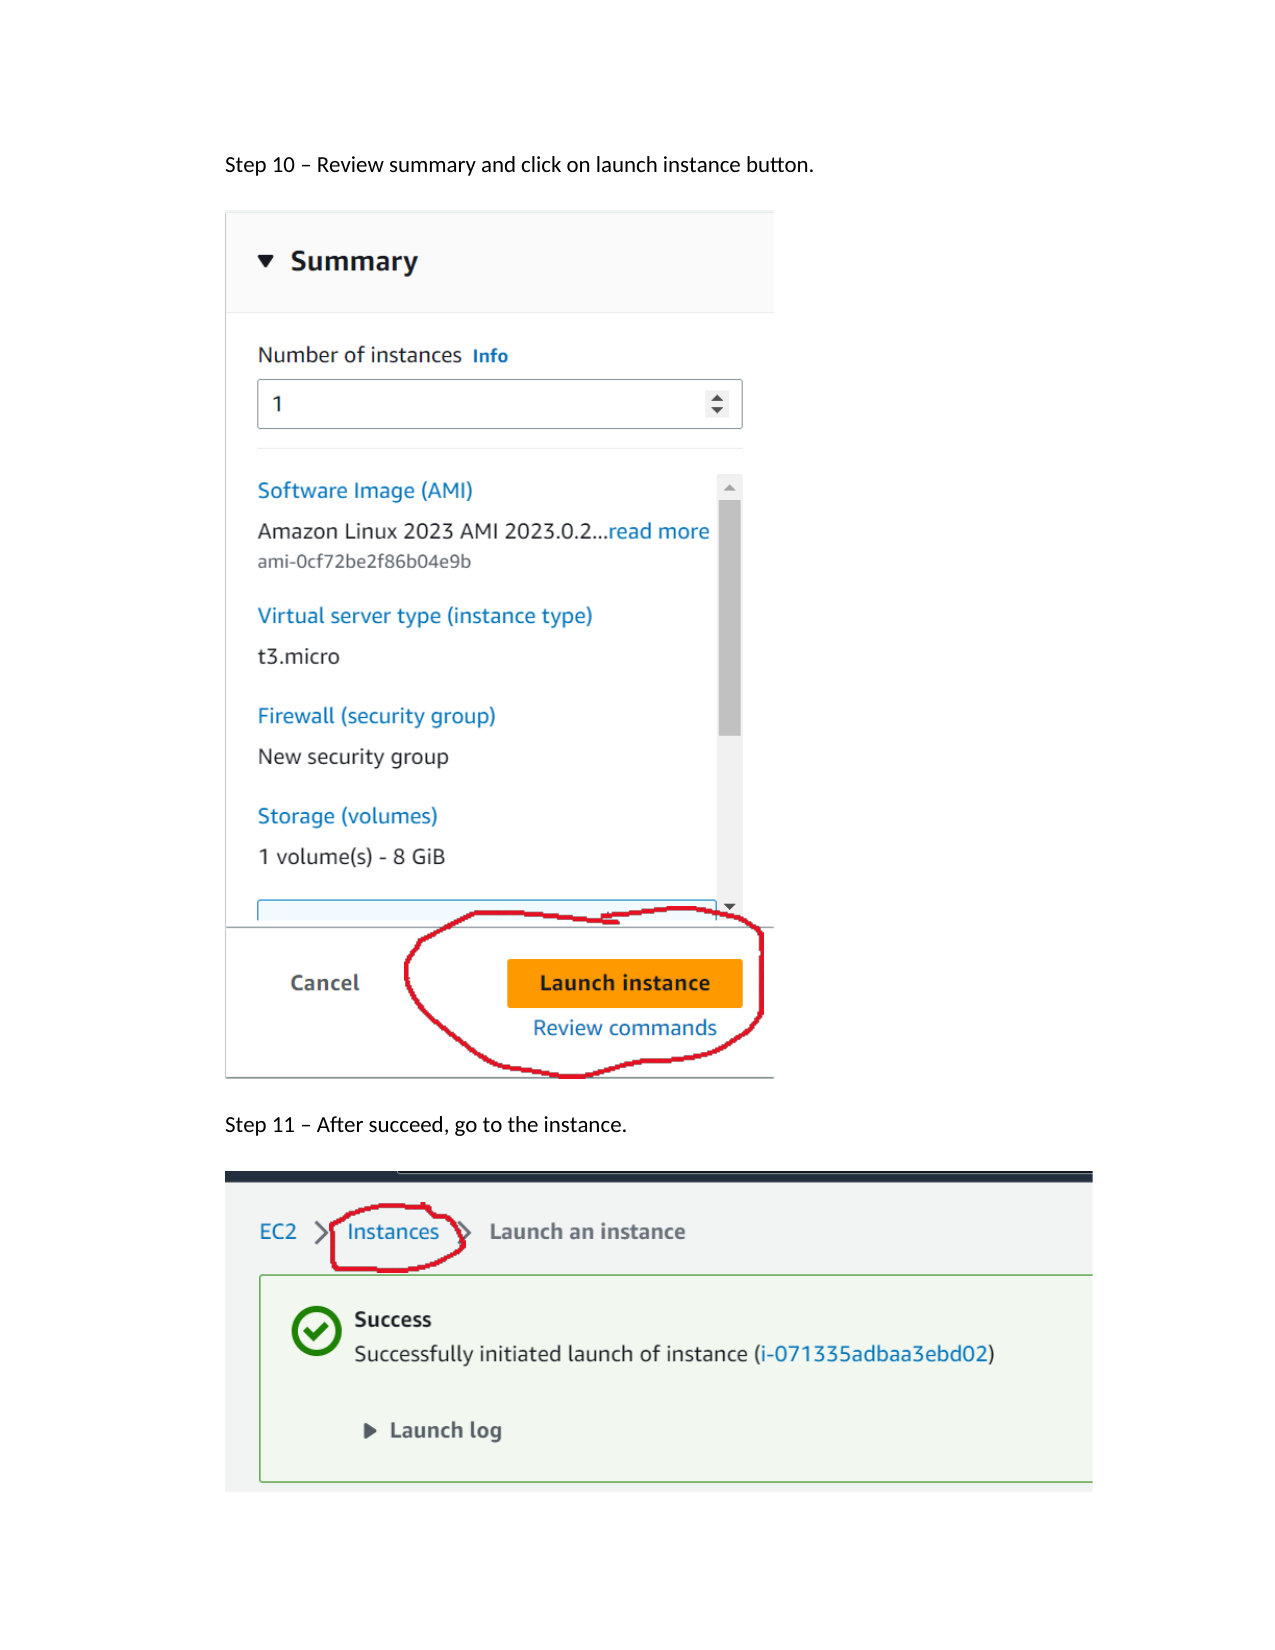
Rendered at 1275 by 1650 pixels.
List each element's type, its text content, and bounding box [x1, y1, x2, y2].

list Step 10 – Review summary and click on launch instance button. [225, 150, 1125, 178]
picture [225, 210, 774, 1079]
picture [225, 1171, 1093, 1492]
list Step 11 – After succeed, go to the instance. [225, 1111, 1125, 1138]
